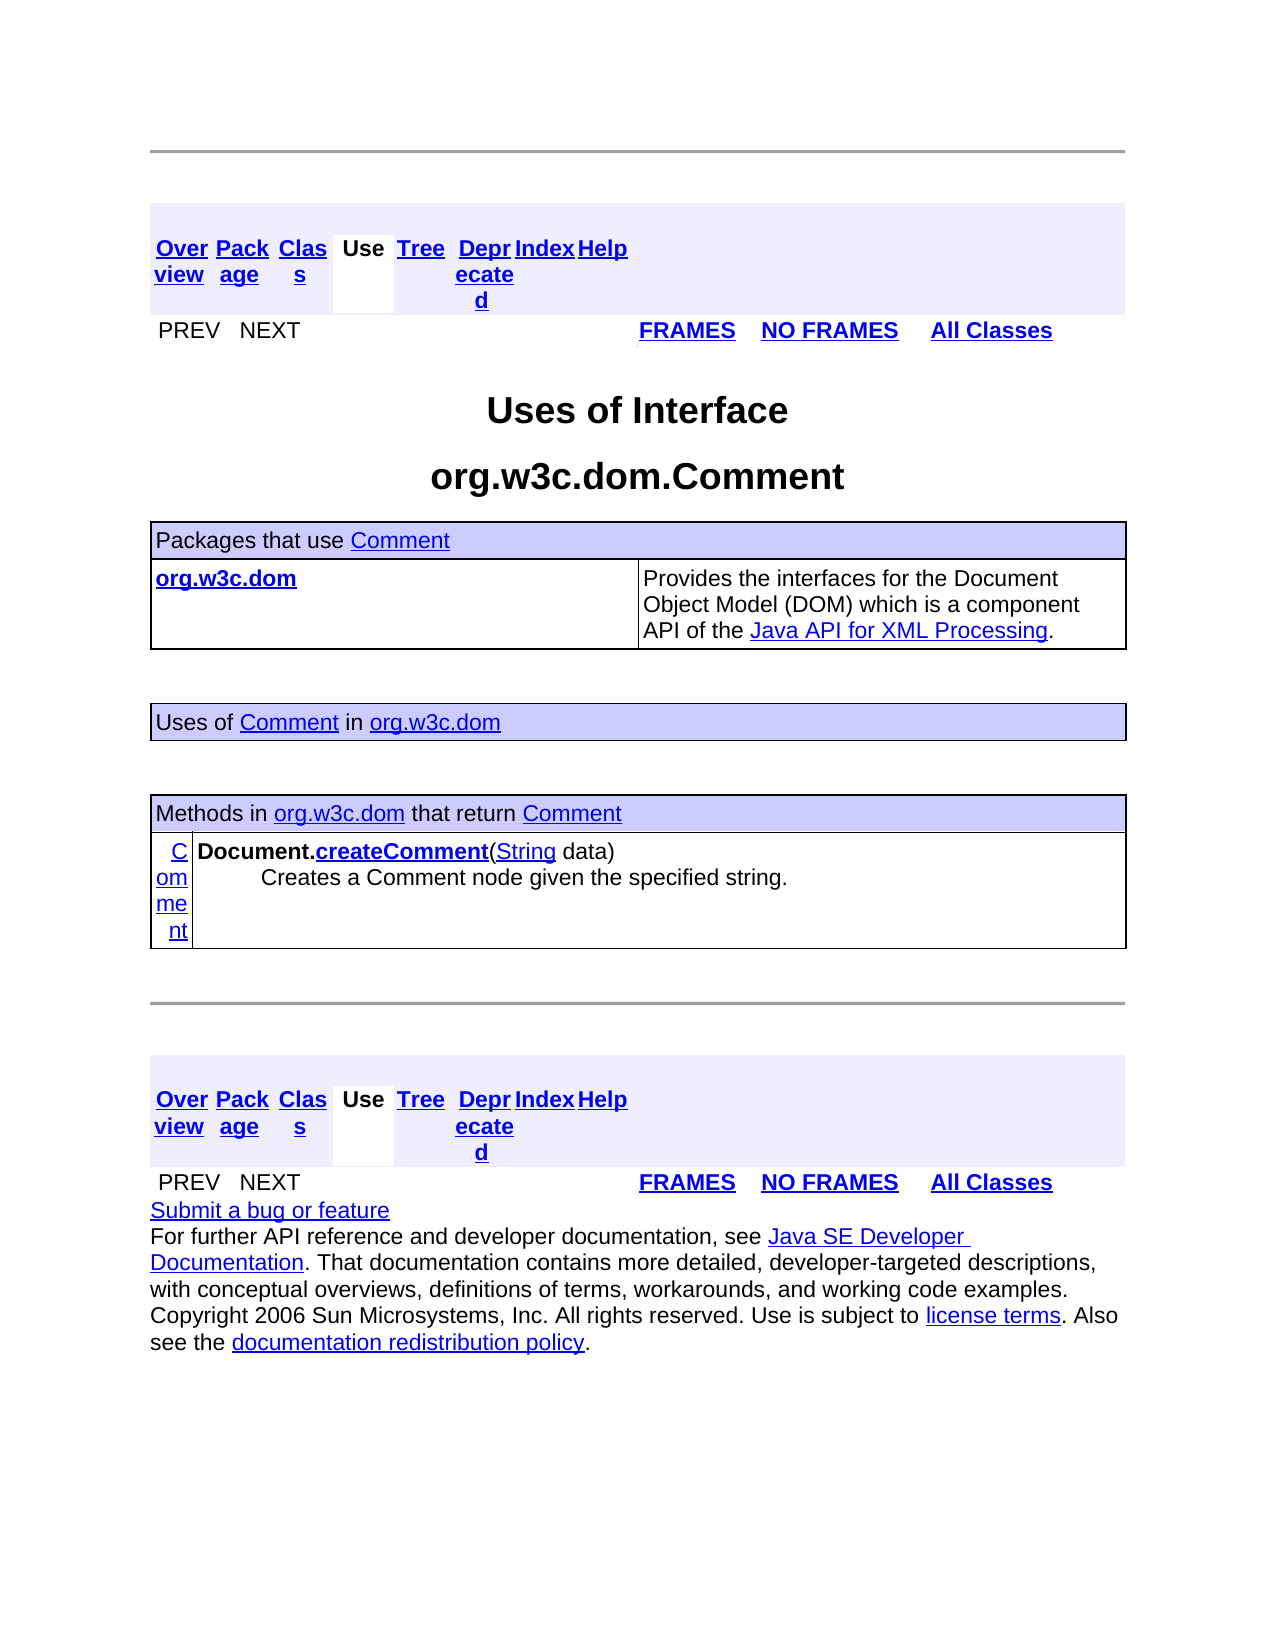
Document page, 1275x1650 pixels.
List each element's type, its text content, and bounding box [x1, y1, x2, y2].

table_cell Provides the interfaces for the Document Object Model (DOM) which is a component API of the Java API for XML Processing. [639, 560, 1125, 648]
table_header [150, 1055, 1125, 1167]
text Copyright 2006 Sun Microsystems, Inc. All rights reserved. Use is subject to license terms. Also see the documentation redistribution policy. [150, 1302, 1125, 1355]
table_cell FRAMES NO FRAMES All Classes [638, 1167, 1125, 1197]
text Uses of Interface [150, 388, 1125, 431]
table_cell Comment [152, 833, 192, 948]
table_header Uses of Comment in org.w3c.dom [152, 704, 1125, 740]
text Submit a bug or feature [150, 1197, 1125, 1223]
text org.w3c.dom.Comment [150, 454, 1125, 497]
text For further API reference and developer documentation, see Java SE Developer Documentation. That documentation contains more detailed, developer-targeted descriptions, with conceptual overviews, definitions of terms, workarounds, and working code examples. [150, 1223, 1125, 1302]
table_cell FRAMES NO FRAMES All Classes [638, 315, 1125, 345]
table_cell PREV NEXT [150, 315, 637, 345]
table_cell org.w3c.dom [152, 560, 638, 648]
table_cell PREV NEXT [150, 1167, 637, 1197]
table_header Methods in org.w3c.dom that return Comment [152, 796, 1125, 831]
table_cell Document.createComment(String data) Creates a Comment node given the specified string. [193, 833, 1125, 948]
table_header Packages that use Comment [152, 523, 1125, 558]
table_header [150, 203, 1125, 315]
